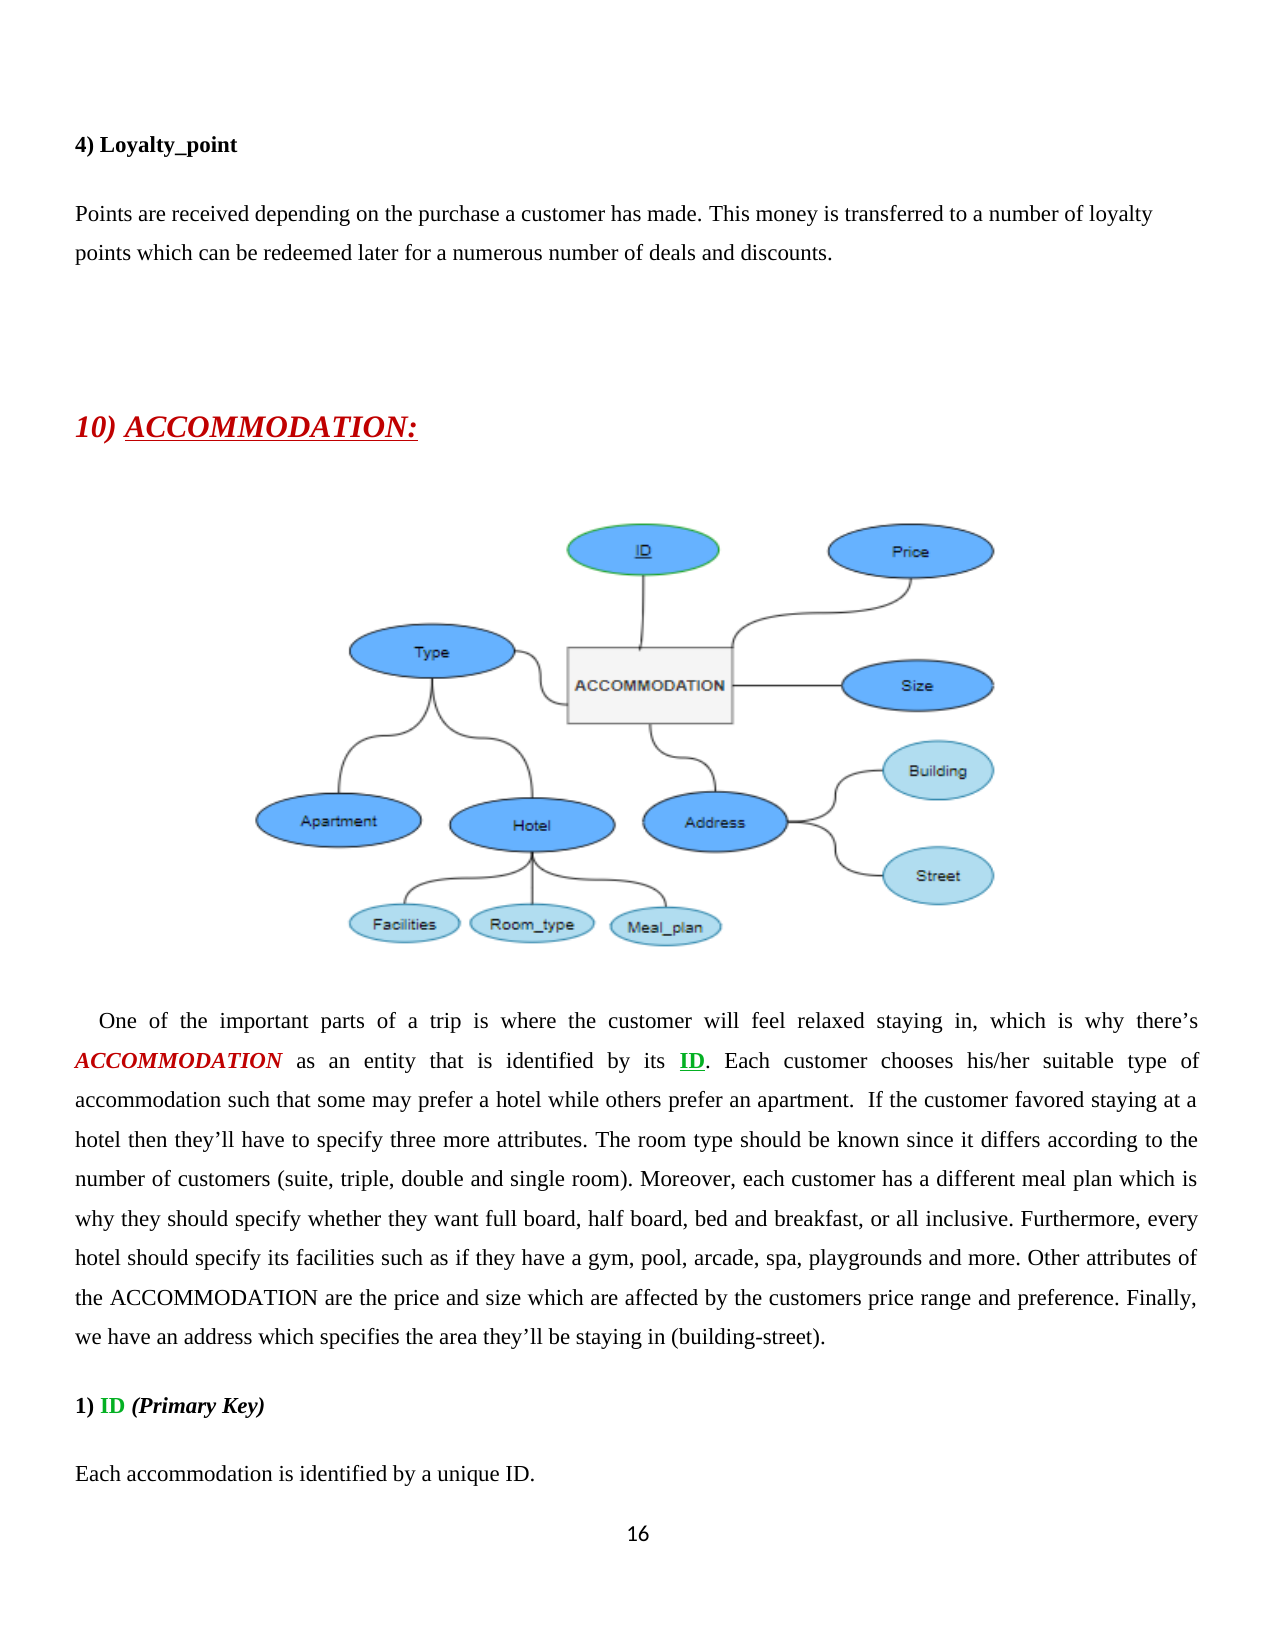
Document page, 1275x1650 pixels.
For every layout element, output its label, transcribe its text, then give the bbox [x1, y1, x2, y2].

text 1) ID (Primary Key) [75, 1392, 1200, 1418]
text 10) ACCOMMODATION: [75, 409, 1200, 444]
text Points are received depending on the purchase a customer has made. This money is transferred to a number of loyalty points which can be redeemed later for a numerous number of deals and discounts. [75, 200, 1200, 266]
text 4) Loyalty_point [75, 131, 1200, 157]
text Each accommodation is identified by a unique ID. [75, 1460, 1200, 1487]
text One of the important parts of a trip is where the customer will feel relaxed staying in, which is why there’s ACCOMMODATION as an entity that is identified by its ID. Each customer chooses his/her suitable type of accommodation such that some may prefer a hotel while others prefer an apartment. If the customer favored staying at a hotel then they’ll have to specify three more attributes. The room type should be known since it differs according to the number of customers (suite, triple, double and single room). Moreover, each customer has a different meal plan which is why they should specify whether they want full board, half board, bed and breakfast, or all inclusive. Furthermore, every hotel should specify its facilities such as if they have a gym, pool, arcade, spa, playgrounds and more. Other attributes of the ACCOMMODATION are the price and size which are affected by the customers price range and preference. Finally, we have an address which specifies the area they’ll be staying in (building-street). [75, 1007, 1200, 1349]
